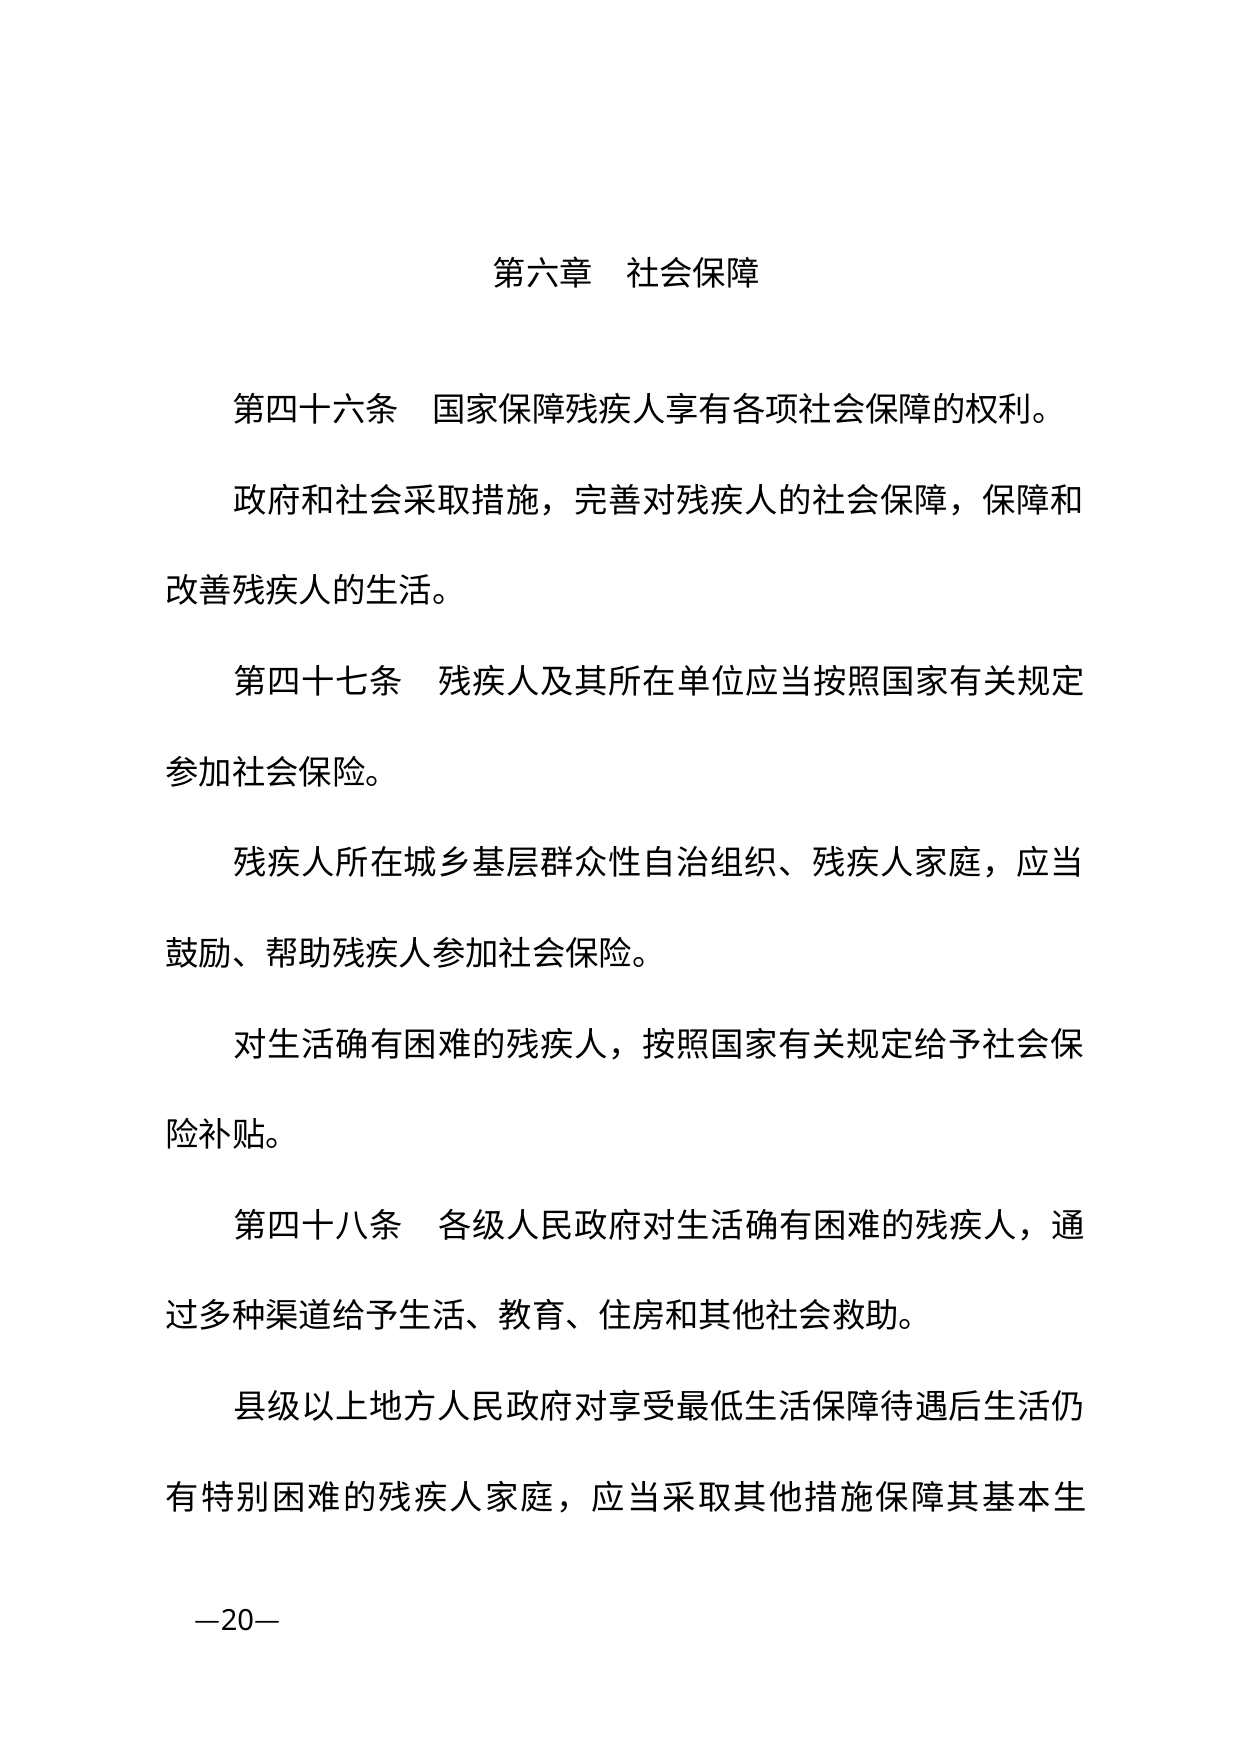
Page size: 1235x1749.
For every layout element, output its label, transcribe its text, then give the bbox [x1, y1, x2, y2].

text 第四十六条 国家保障残疾人享有各项社会保障的权利。 [165, 362, 1087, 452]
text 对生活确有困难的残疾人，按照国家有关规定给予社会保险补贴。 [165, 996, 1087, 1177]
text 第四十七条 残疾人及其所在单位应当按照国家有关规定参加社会保险。 [165, 634, 1087, 815]
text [165, 1359, 1087, 1540]
text 第六章 社会保障 [165, 226, 1087, 317]
text 残疾人所在城乡基层群众性自治组织、残疾人家庭，应当鼓励、帮助残疾人参加社会保险。 [165, 815, 1087, 996]
text 政府和社会采取措施，完善对残疾人的社会保障，保障和改善残疾人的生活。 [165, 452, 1087, 634]
text 第四十八条 各级人民政府对生活确有困难的残疾人，通过多种渠道给予生活、教育、住房和其他社会救助。 [165, 1177, 1087, 1359]
